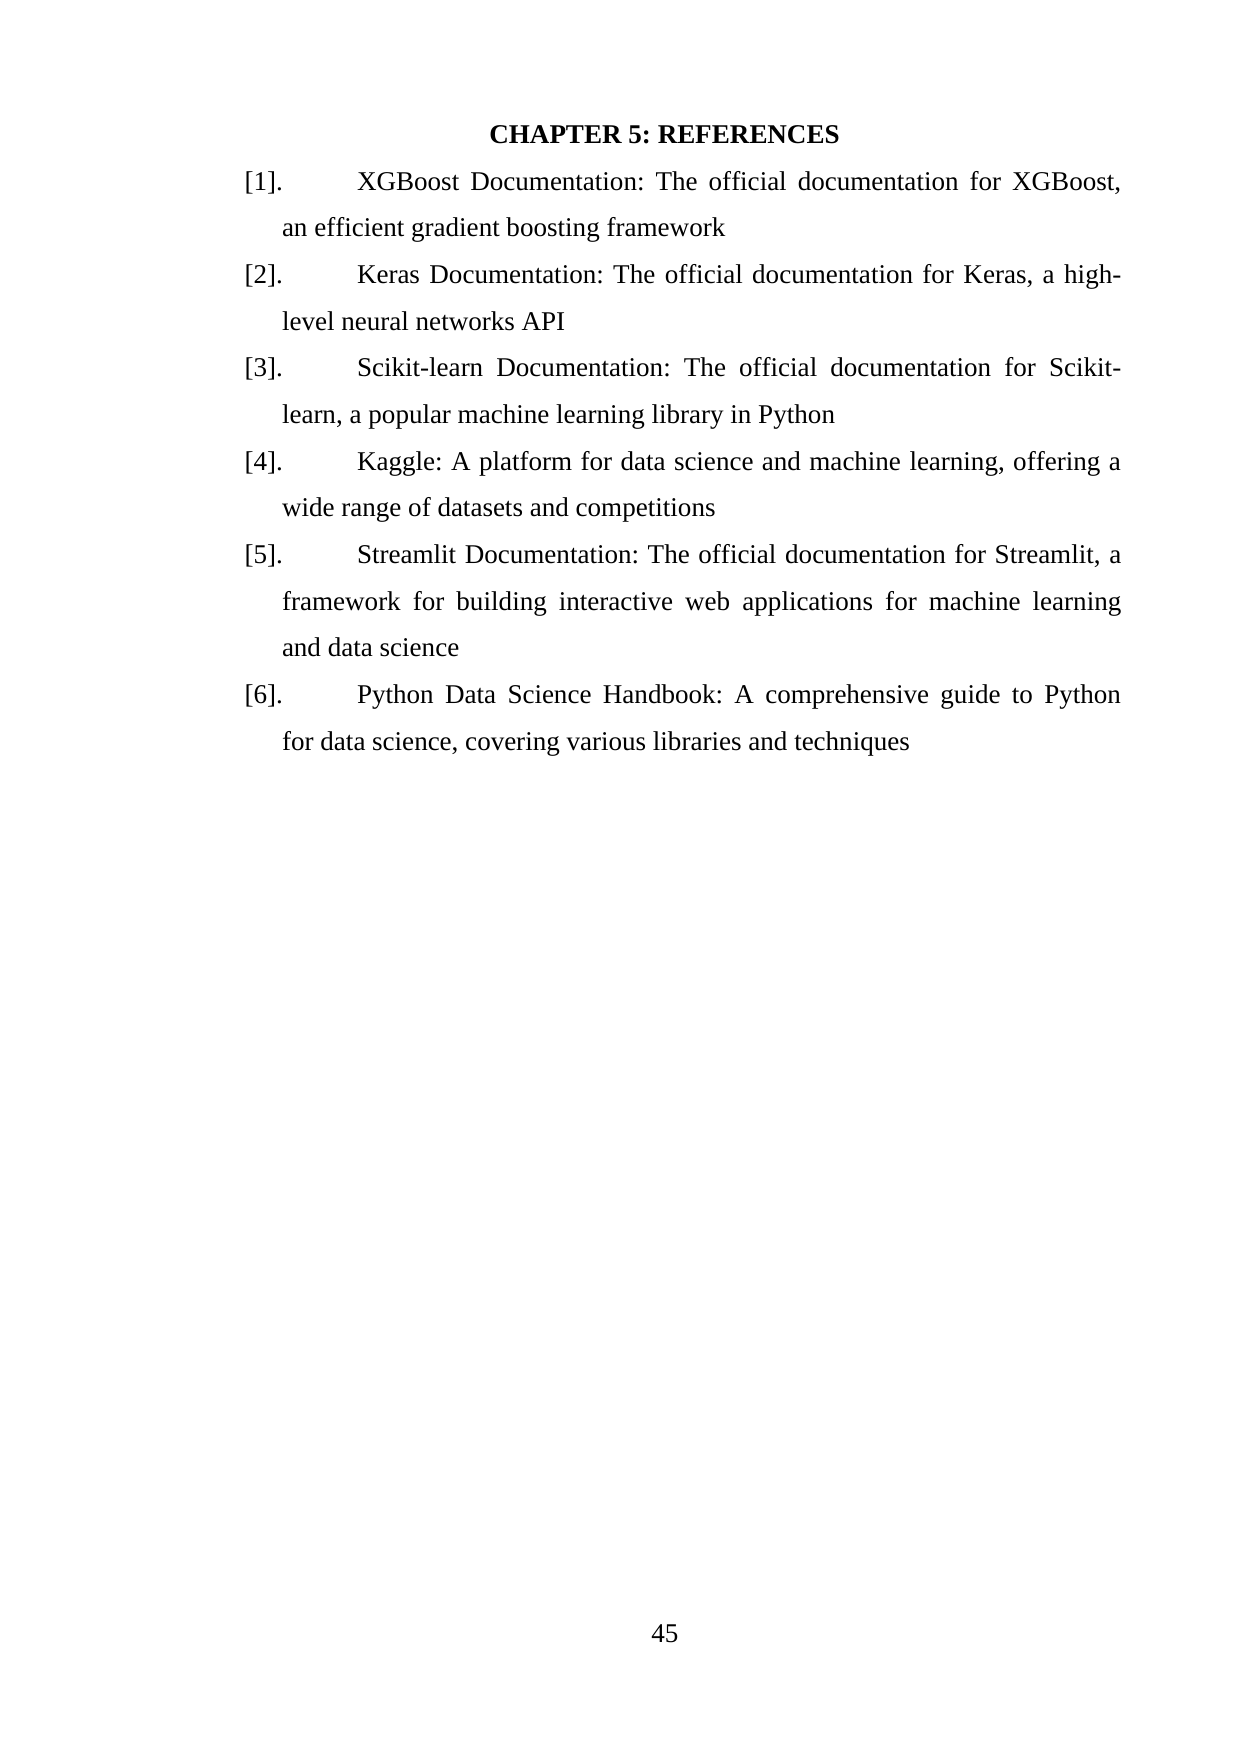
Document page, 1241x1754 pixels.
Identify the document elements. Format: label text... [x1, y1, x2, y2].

list Streamlit Documentation: The official documentation for Streamlit, a framework for building interactive web applications for machine learning and data science [244, 538, 1122, 663]
list Keras Documentation: The official documentation for Keras, a high-level neural networks API [244, 258, 1122, 336]
list Scikit-learn Documentation: The official documentation for Scikit-learn, a popular machine learning library in Python [244, 351, 1122, 429]
list XGBoost Documentation: The official documentation for XGBoost, an efficient gradient boosting framework [244, 165, 1122, 243]
subtitle CHAPTER 5: REFERENCES [207, 118, 1122, 149]
list Kaggle: A platform for data science and machine learning, offering a wide range of datasets and competitions [244, 445, 1122, 523]
list Python Data Science Handbook: A comprehensive guide to Python for data science, covering various libraries and techniques [244, 678, 1122, 756]
